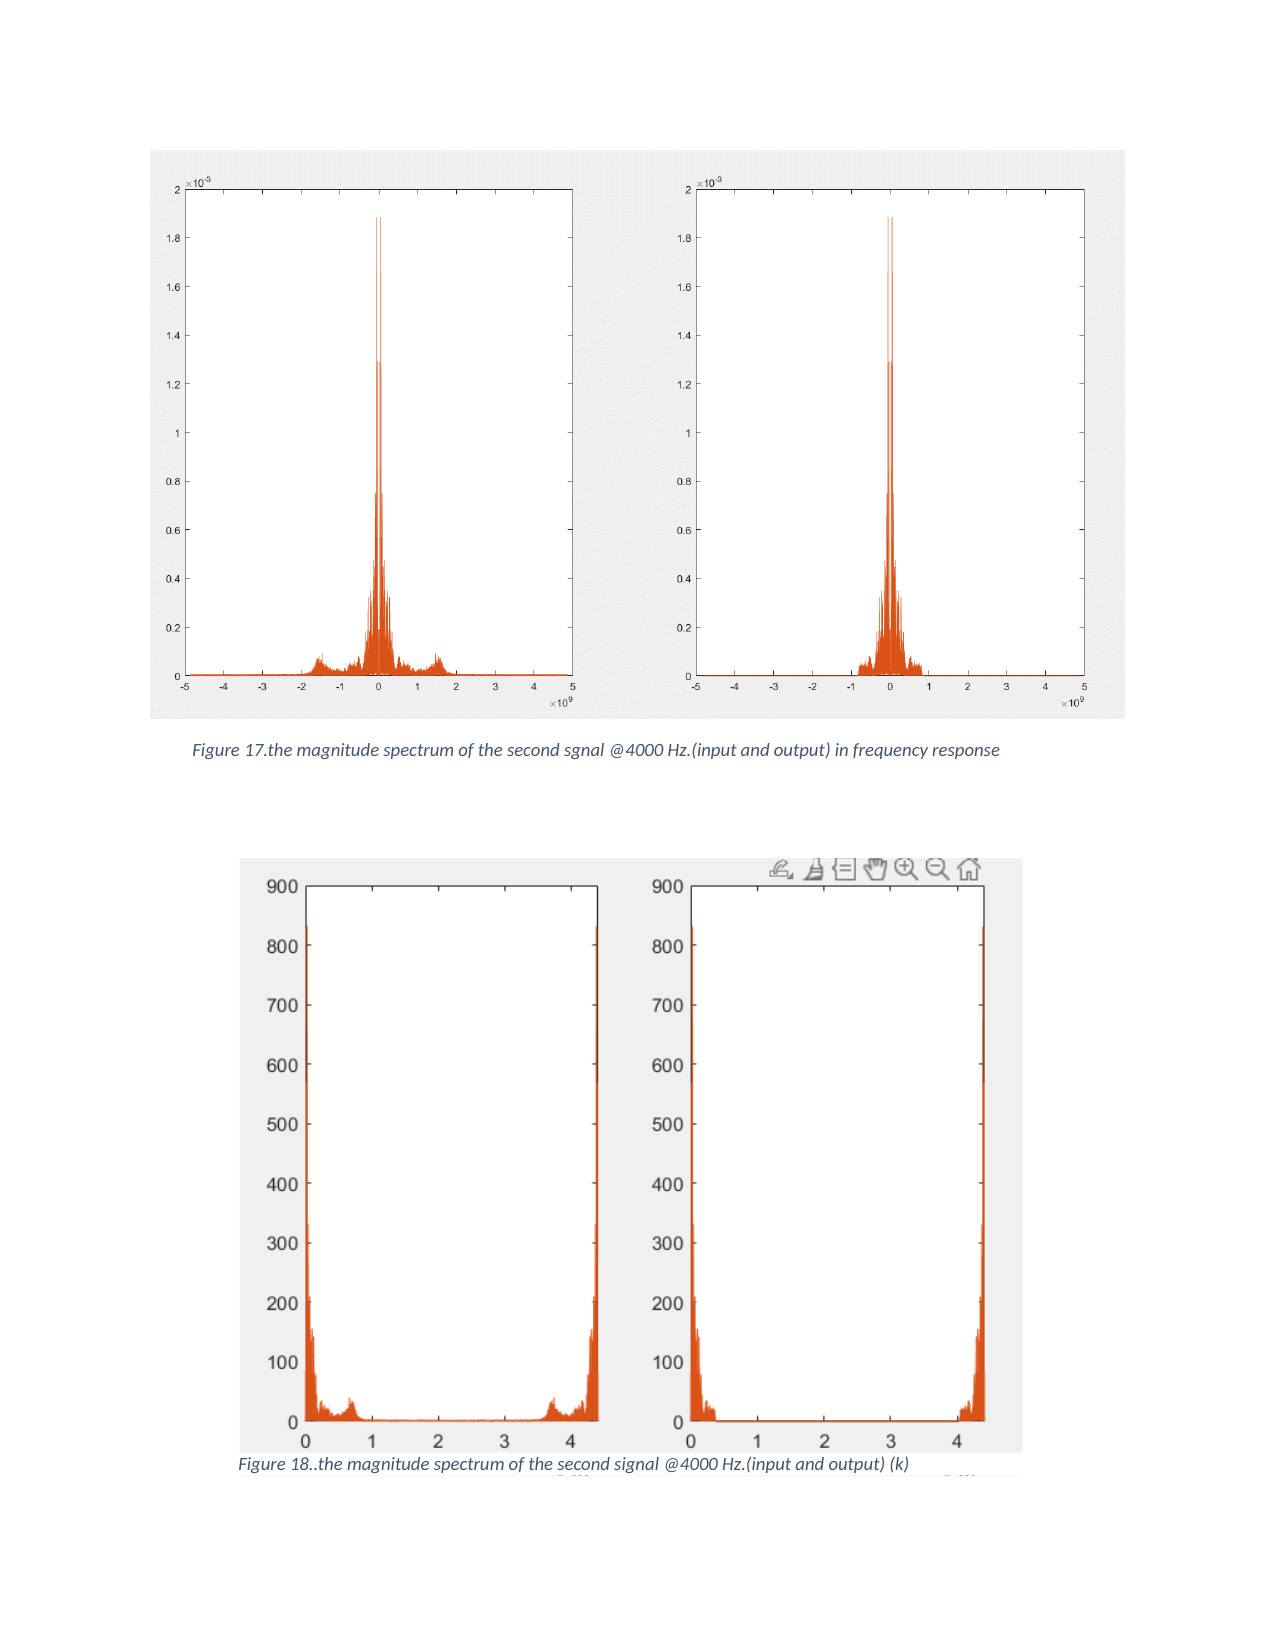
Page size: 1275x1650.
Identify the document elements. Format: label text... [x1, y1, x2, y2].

picture [150, 150, 1125, 719]
picture [238, 858, 1022, 1452]
